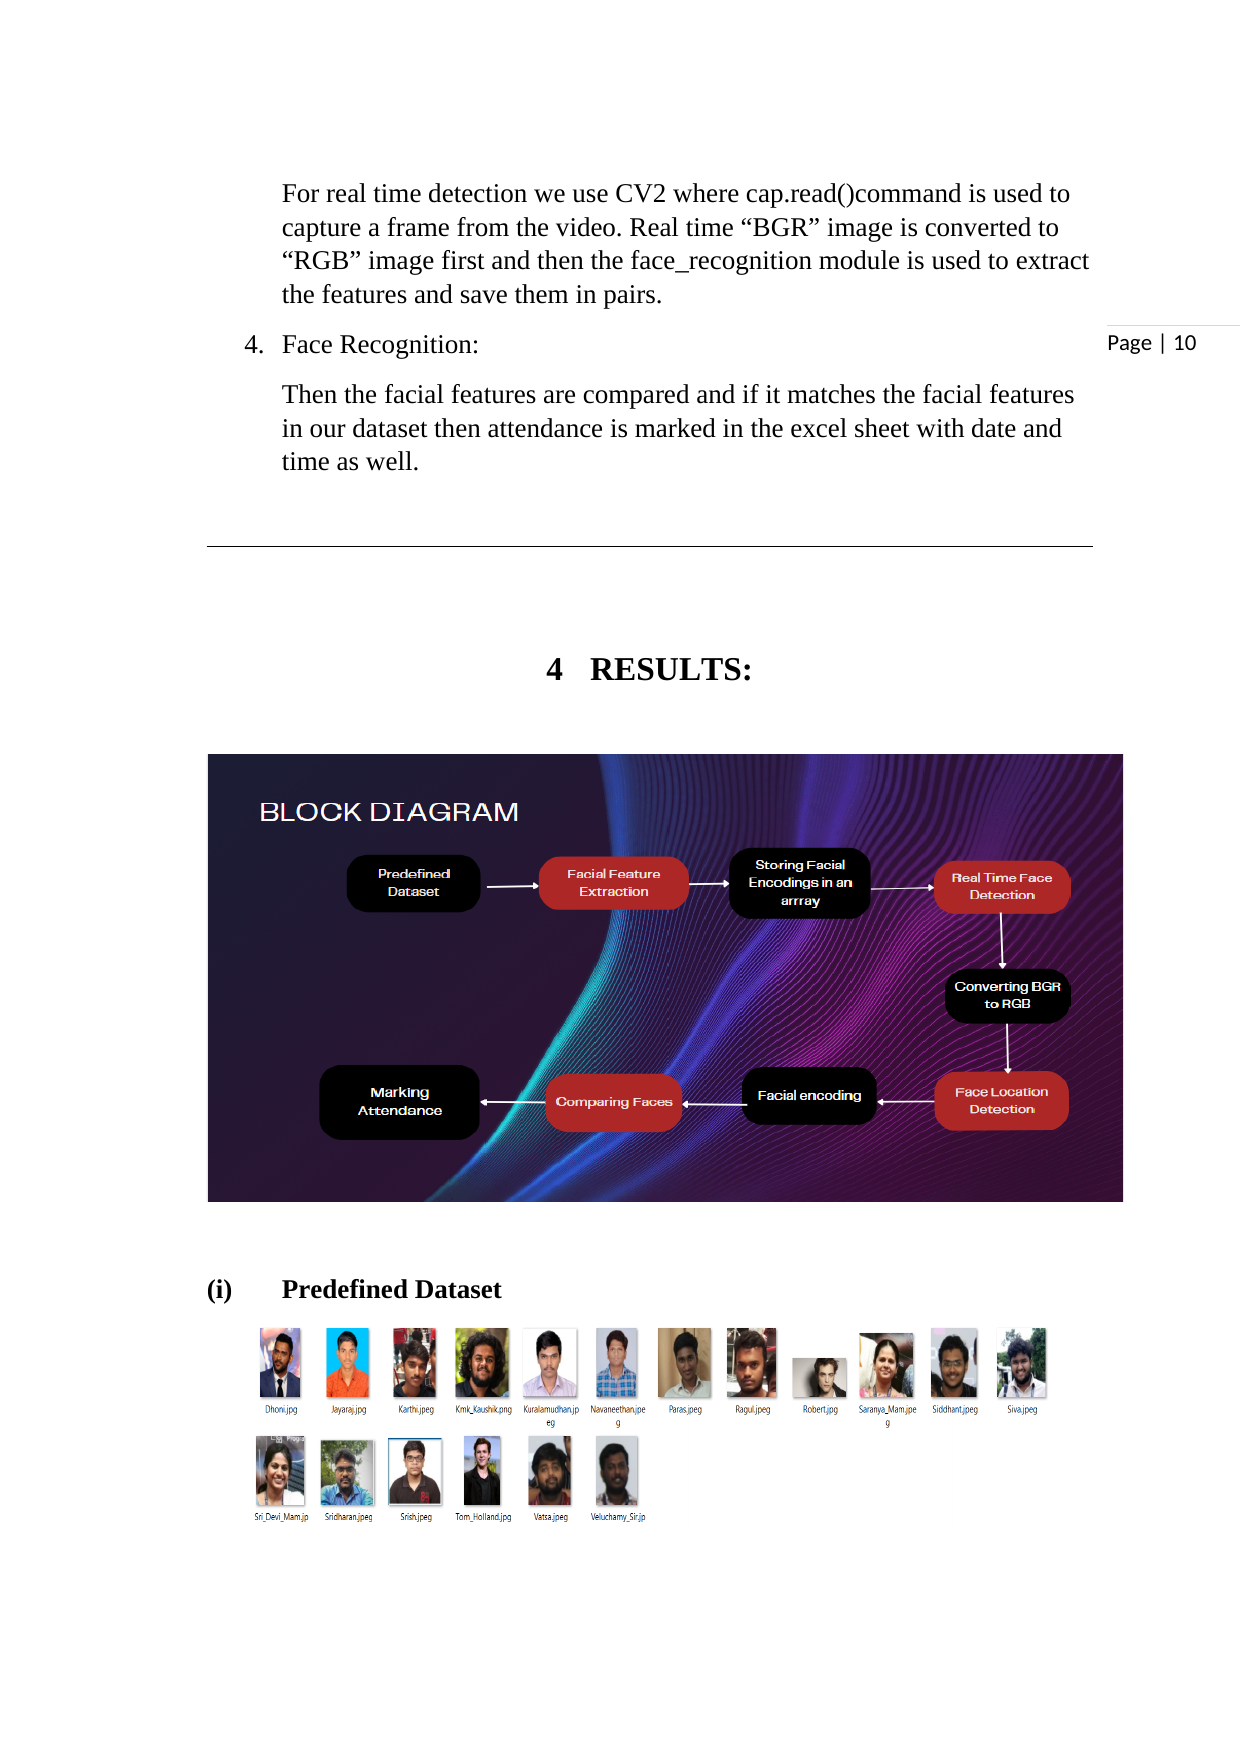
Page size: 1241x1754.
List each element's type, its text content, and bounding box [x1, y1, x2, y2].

text For real time detection we use CV2 where cap.read()command is used to capture a frame from the video. Real time “BGR” image is converted to “RGB” image first and then the face_recognition module is used to extract the features and save them in pairs. [282, 177, 1093, 309]
list RESULTS: [207, 649, 1093, 688]
text Then the facial features are compared and if it matches the facial features in our dataset then attendance is marked in the excel sheet with date and time as well. [282, 378, 1093, 476]
list Face Recognition: [244, 328, 1093, 359]
picture [238, 1323, 1058, 1528]
list Predefined Dataset [207, 1273, 1093, 1304]
picture [206, 754, 1124, 1202]
